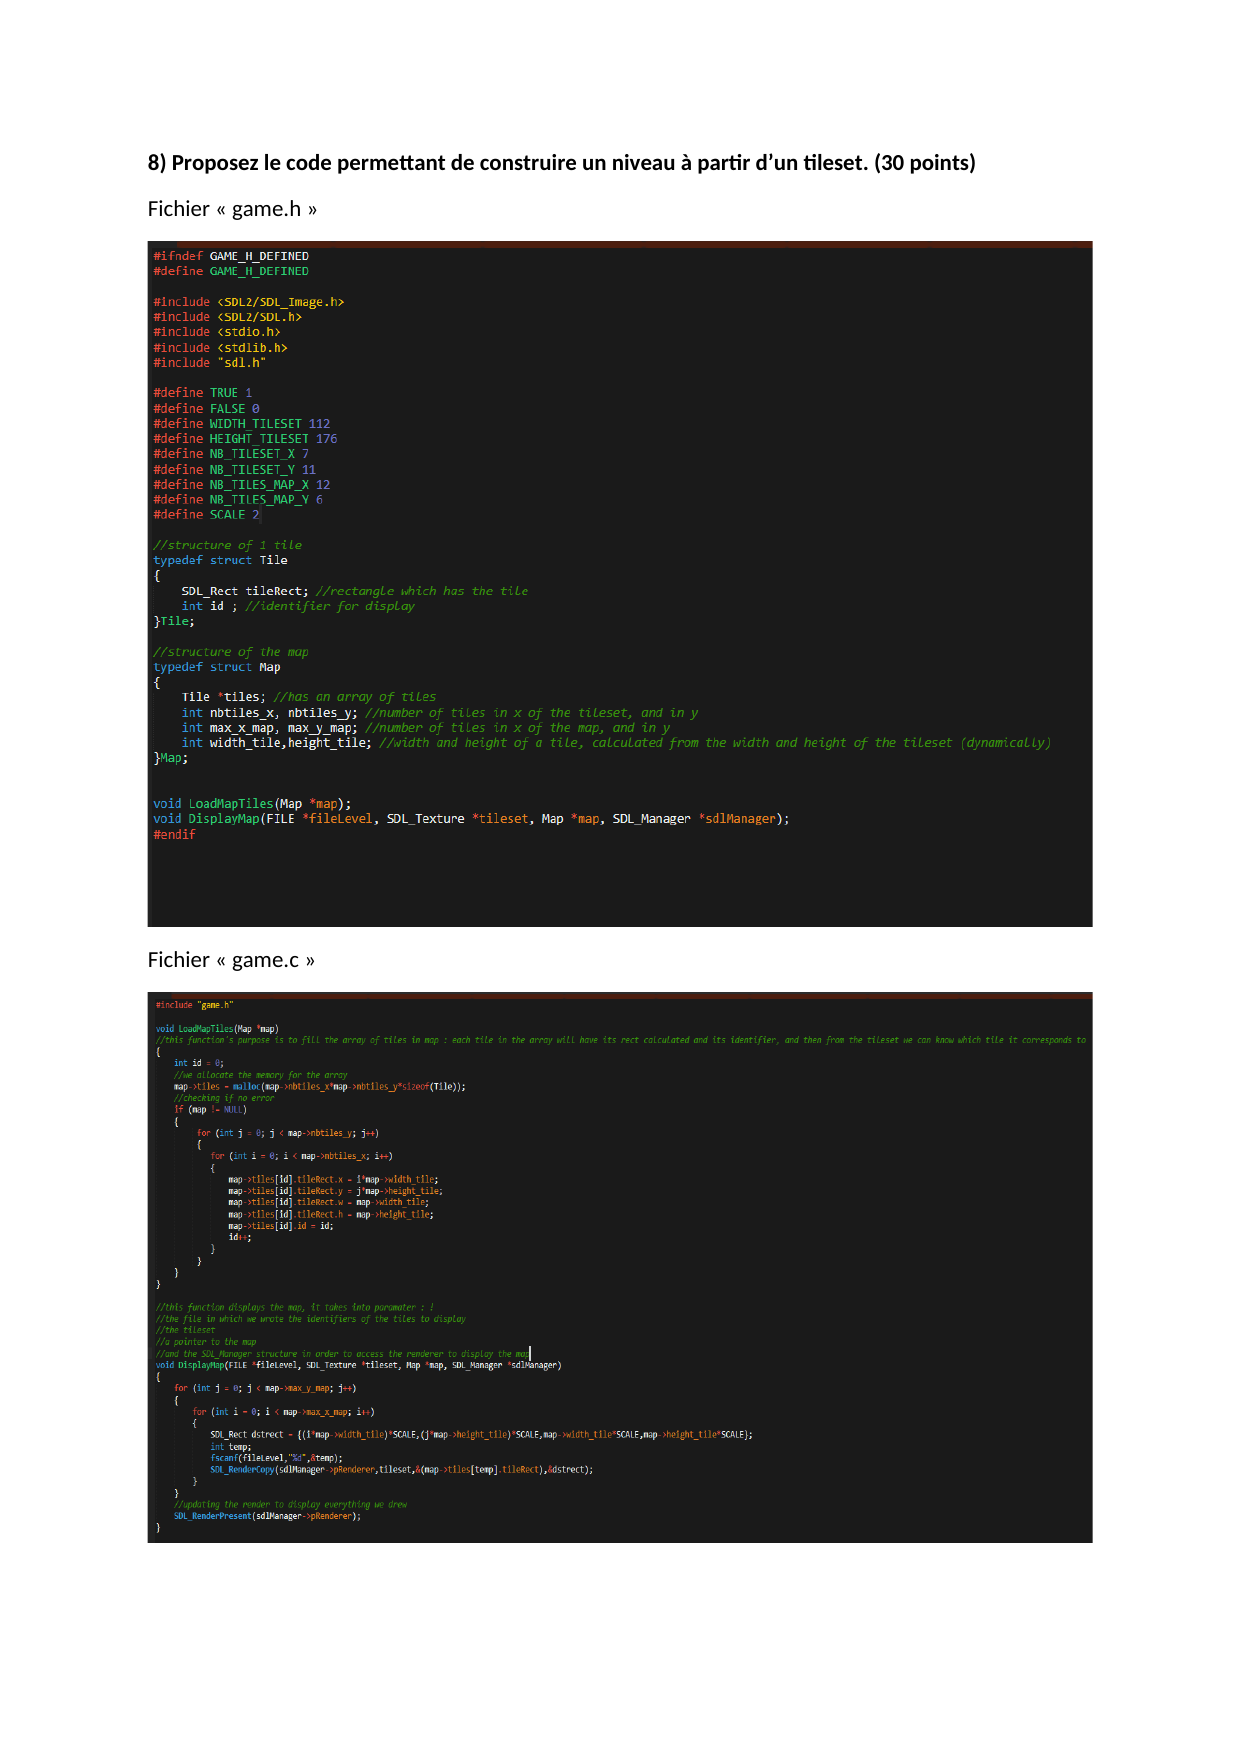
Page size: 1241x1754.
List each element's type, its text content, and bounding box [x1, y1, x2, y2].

text Fichier « game.h » [148, 194, 1093, 222]
picture [147, 241, 1093, 927]
text Fichier « game.c » [148, 945, 1093, 973]
picture [147, 992, 1093, 1543]
text 8) Proposez le code permettant de construire un niveau à partir d’un tileset. (30 points) [148, 148, 1093, 176]
